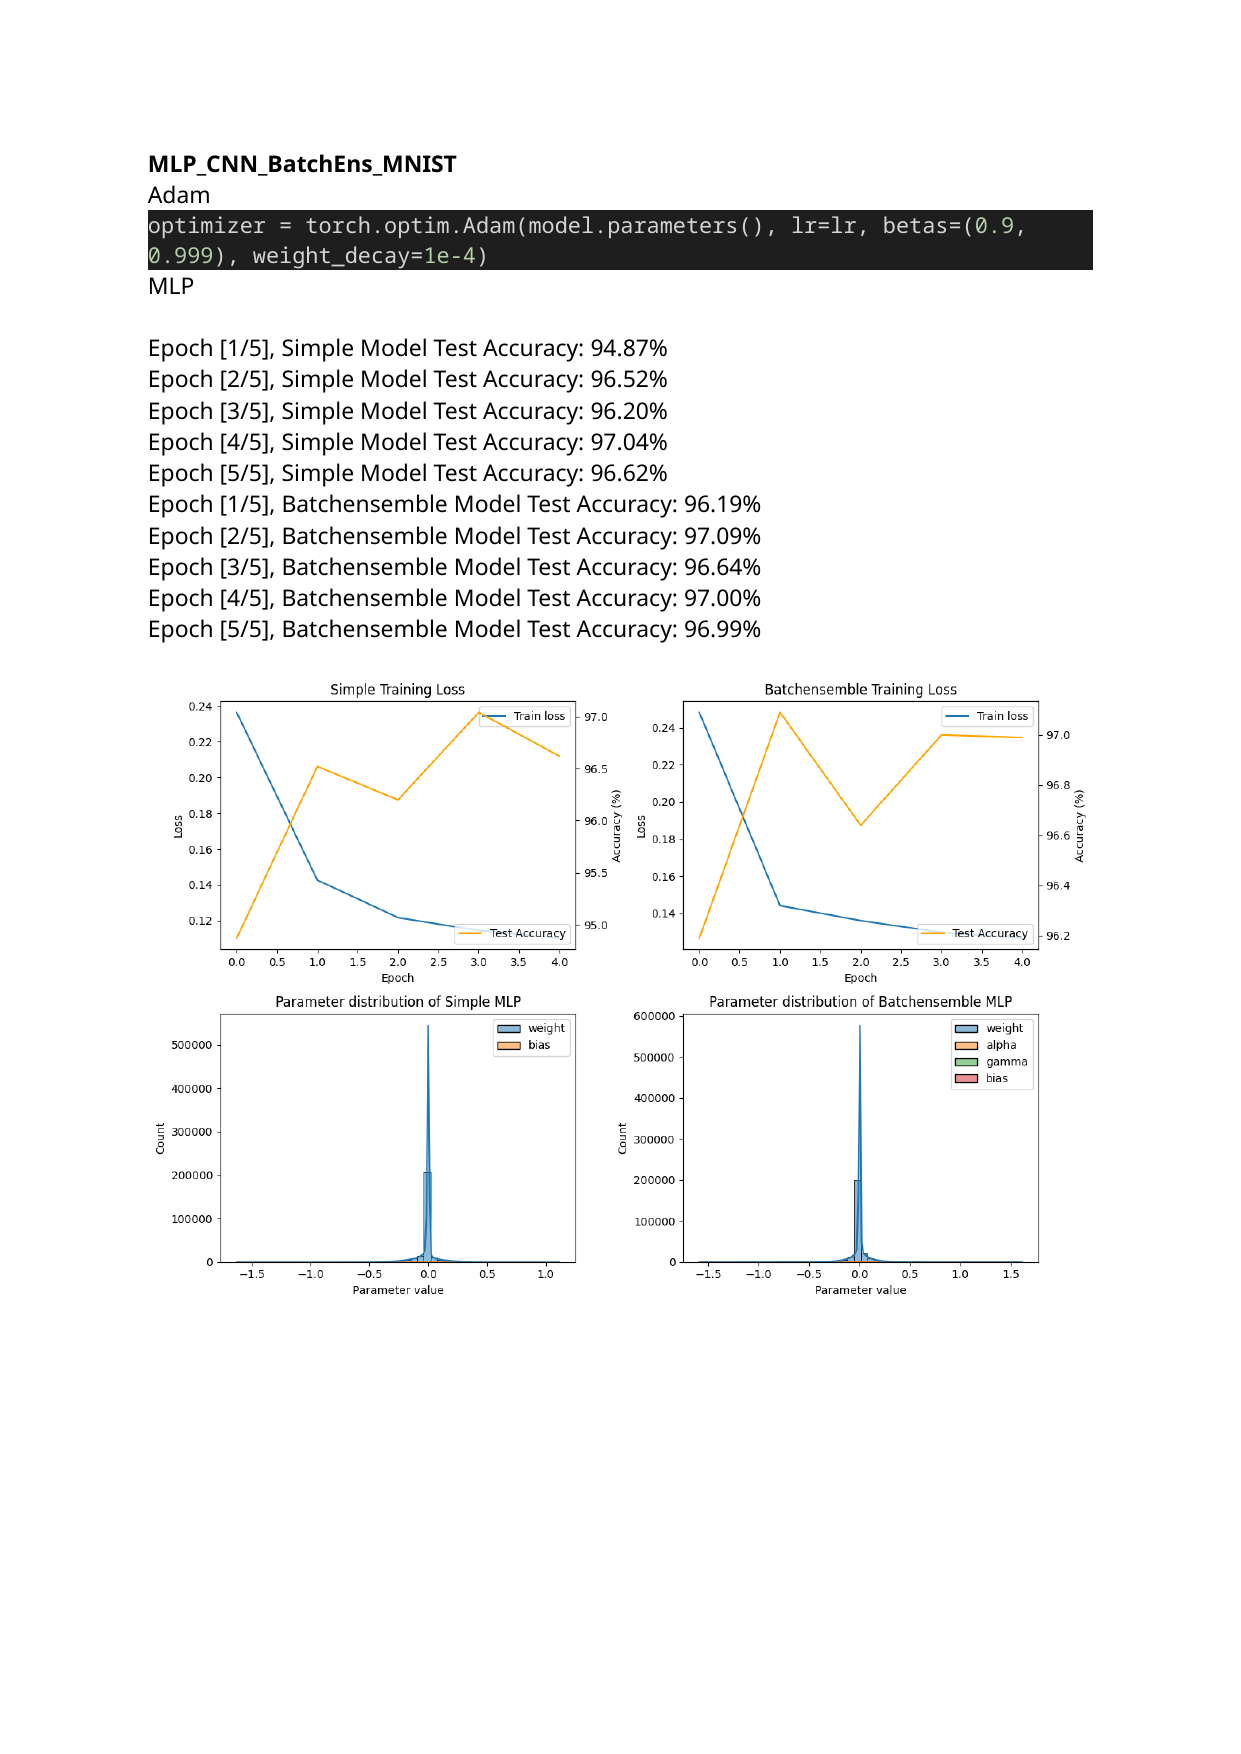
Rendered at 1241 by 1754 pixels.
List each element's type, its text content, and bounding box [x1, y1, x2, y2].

text Epoch [1/5], Simple Model Test Accuracy: 94.87% [148, 332, 1093, 363]
text Epoch [3/5], Batchensemble Model Test Accuracy: 96.64% [148, 551, 1093, 582]
text Epoch [2/5], Simple Model Test Accuracy: 96.52% [148, 363, 1093, 395]
text optimizer = torch.optim.Adam(model.parameters(), lr=lr, betas=(0.9, 0.999), weight_decay=1e-4) [148, 210, 1093, 270]
picture [147, 676, 1093, 1304]
text Epoch [5/5], Batchensemble Model Test Accuracy: 96.99% [148, 613, 1093, 645]
text MLP [148, 270, 1093, 301]
text Epoch [4/5], Simple Model Test Accuracy: 97.04% [148, 426, 1093, 457]
text Epoch [5/5], Simple Model Test Accuracy: 96.62% [148, 457, 1093, 488]
text Epoch [1/5], Batchensemble Model Test Accuracy: 96.19% [148, 488, 1093, 520]
text Epoch [3/5], Simple Model Test Accuracy: 96.20% [148, 395, 1093, 426]
text Epoch [4/5], Batchensemble Model Test Accuracy: 97.00% [148, 582, 1093, 613]
text MLP_CNN_BatchEns_MNIST [148, 148, 1093, 179]
text Epoch [2/5], Batchensemble Model Test Accuracy: 97.09% [148, 520, 1093, 551]
text Adam [148, 179, 1093, 210]
